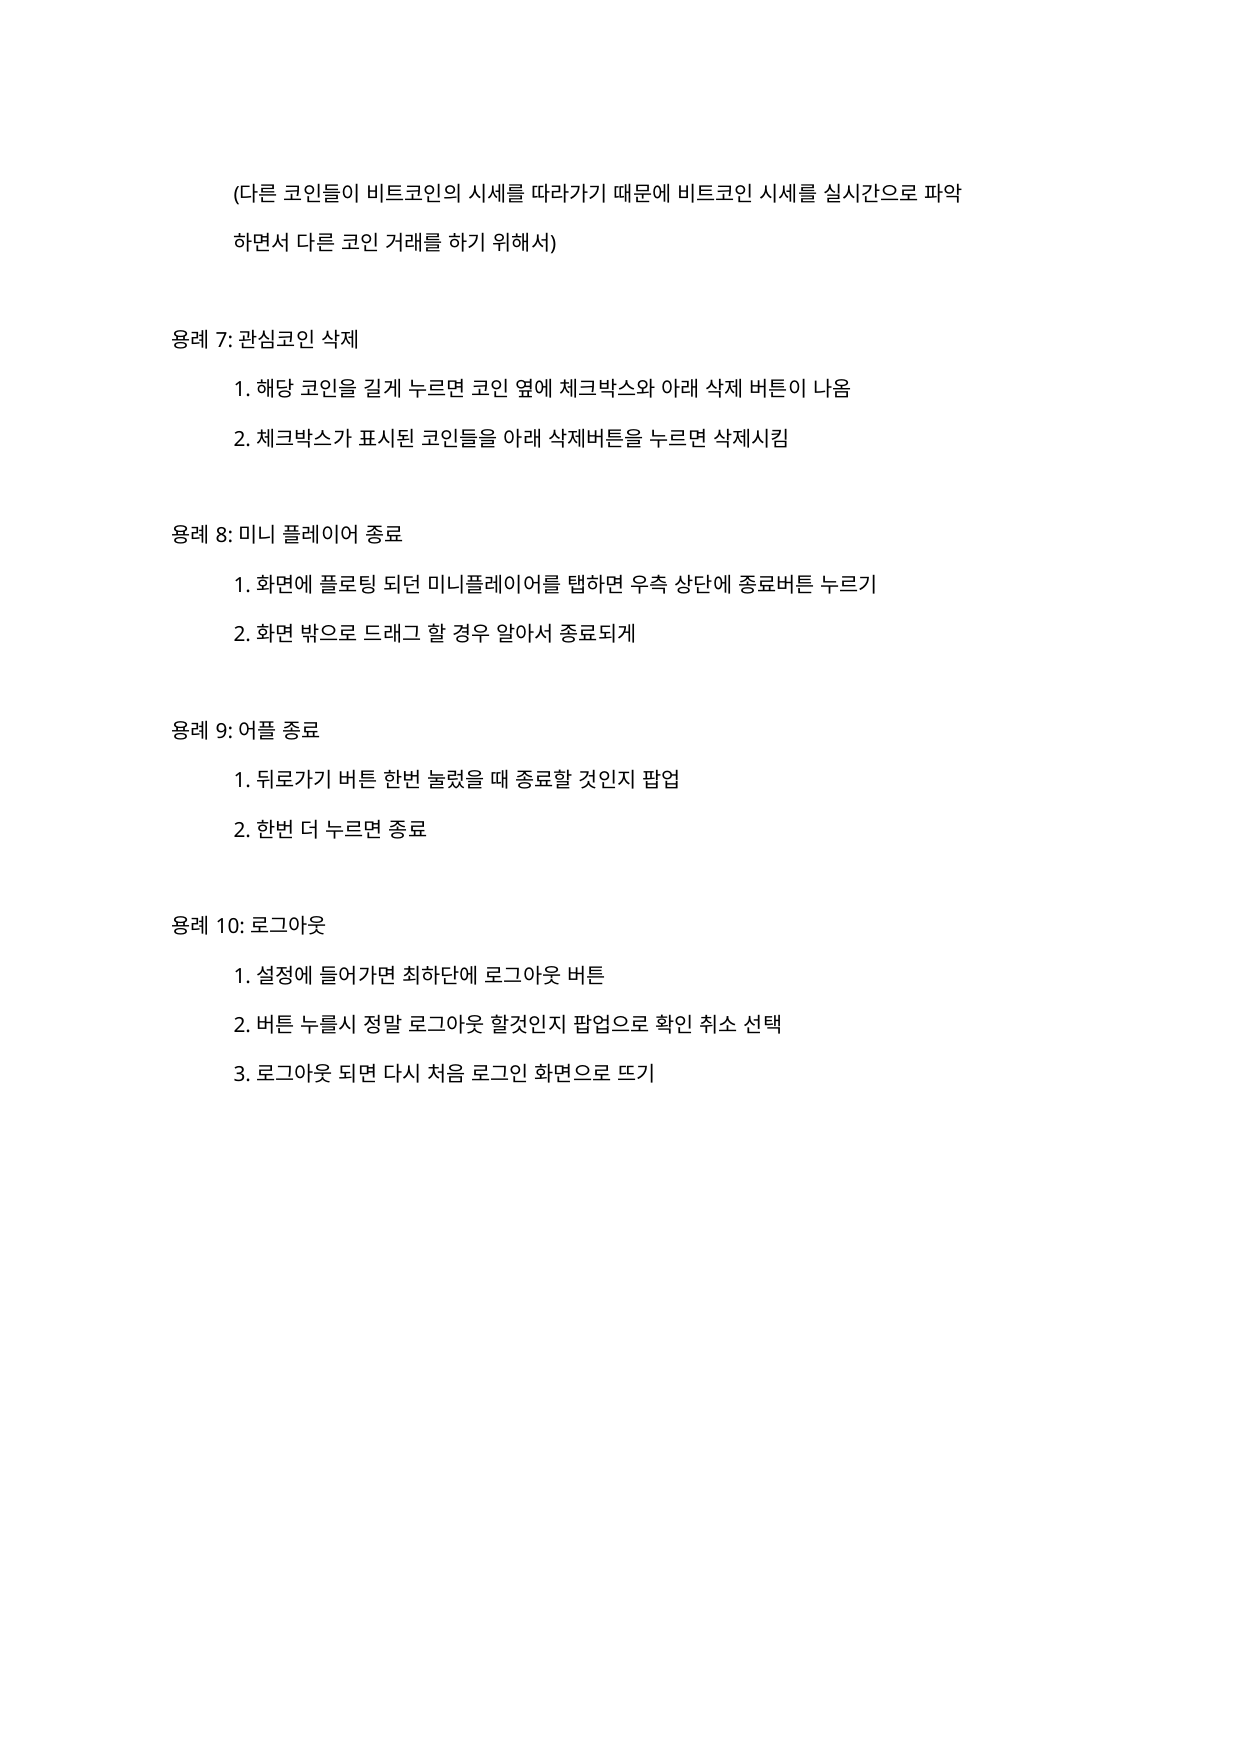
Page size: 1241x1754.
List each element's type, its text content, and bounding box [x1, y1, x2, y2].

text 하면서 다른 코인 거래를 하기 위해서) [150, 227, 1090, 257]
text 용례 9: 어플 종료 [150, 714, 1090, 744]
text 2. 체크박스가 표시된 코인들을 아래 삭제버튼을 누르면 삭제시킴 [150, 422, 1090, 452]
text 1. 해당 코인을 길게 누르면 코인 옆에 체크박스와 아래 삭제 버튼이 나옴 [150, 373, 1090, 403]
text (다른 코인들이 비트코인의 시세를 따라가기 때문에 비트코인 시세를 실시간으로 파악 [150, 177, 1090, 207]
text 2. 버튼 누를시 정말 로그아웃 할것인지 팝업으로 확인 취소 선택 [150, 1008, 1090, 1038]
text 용례 10: 로그아웃 [150, 909, 1090, 940]
text 3. 로그아웃 되면 다시 처음 로그인 화면으로 뜨기 [150, 1058, 1090, 1088]
text 용례 7: 관심코인 삭제 [150, 323, 1090, 353]
text 1. 뒤로가기 버튼 한번 눌렀을 때 종료할 것인지 팝업 [150, 763, 1090, 794]
text 2. 한번 더 누르면 종료 [150, 813, 1090, 843]
text 1. 화면에 플로팅 되던 미니플레이어를 탭하면 우측 상단에 종료버튼 누르기 [150, 568, 1090, 598]
text 1. 설정에 들어가면 최하단에 로그아웃 버튼 [150, 959, 1090, 989]
text 용례 8: 미니 플레이어 종료 [150, 519, 1090, 549]
text 2. 화면 밖으로 드래그 할 경우 알아서 종료되게 [150, 617, 1090, 648]
